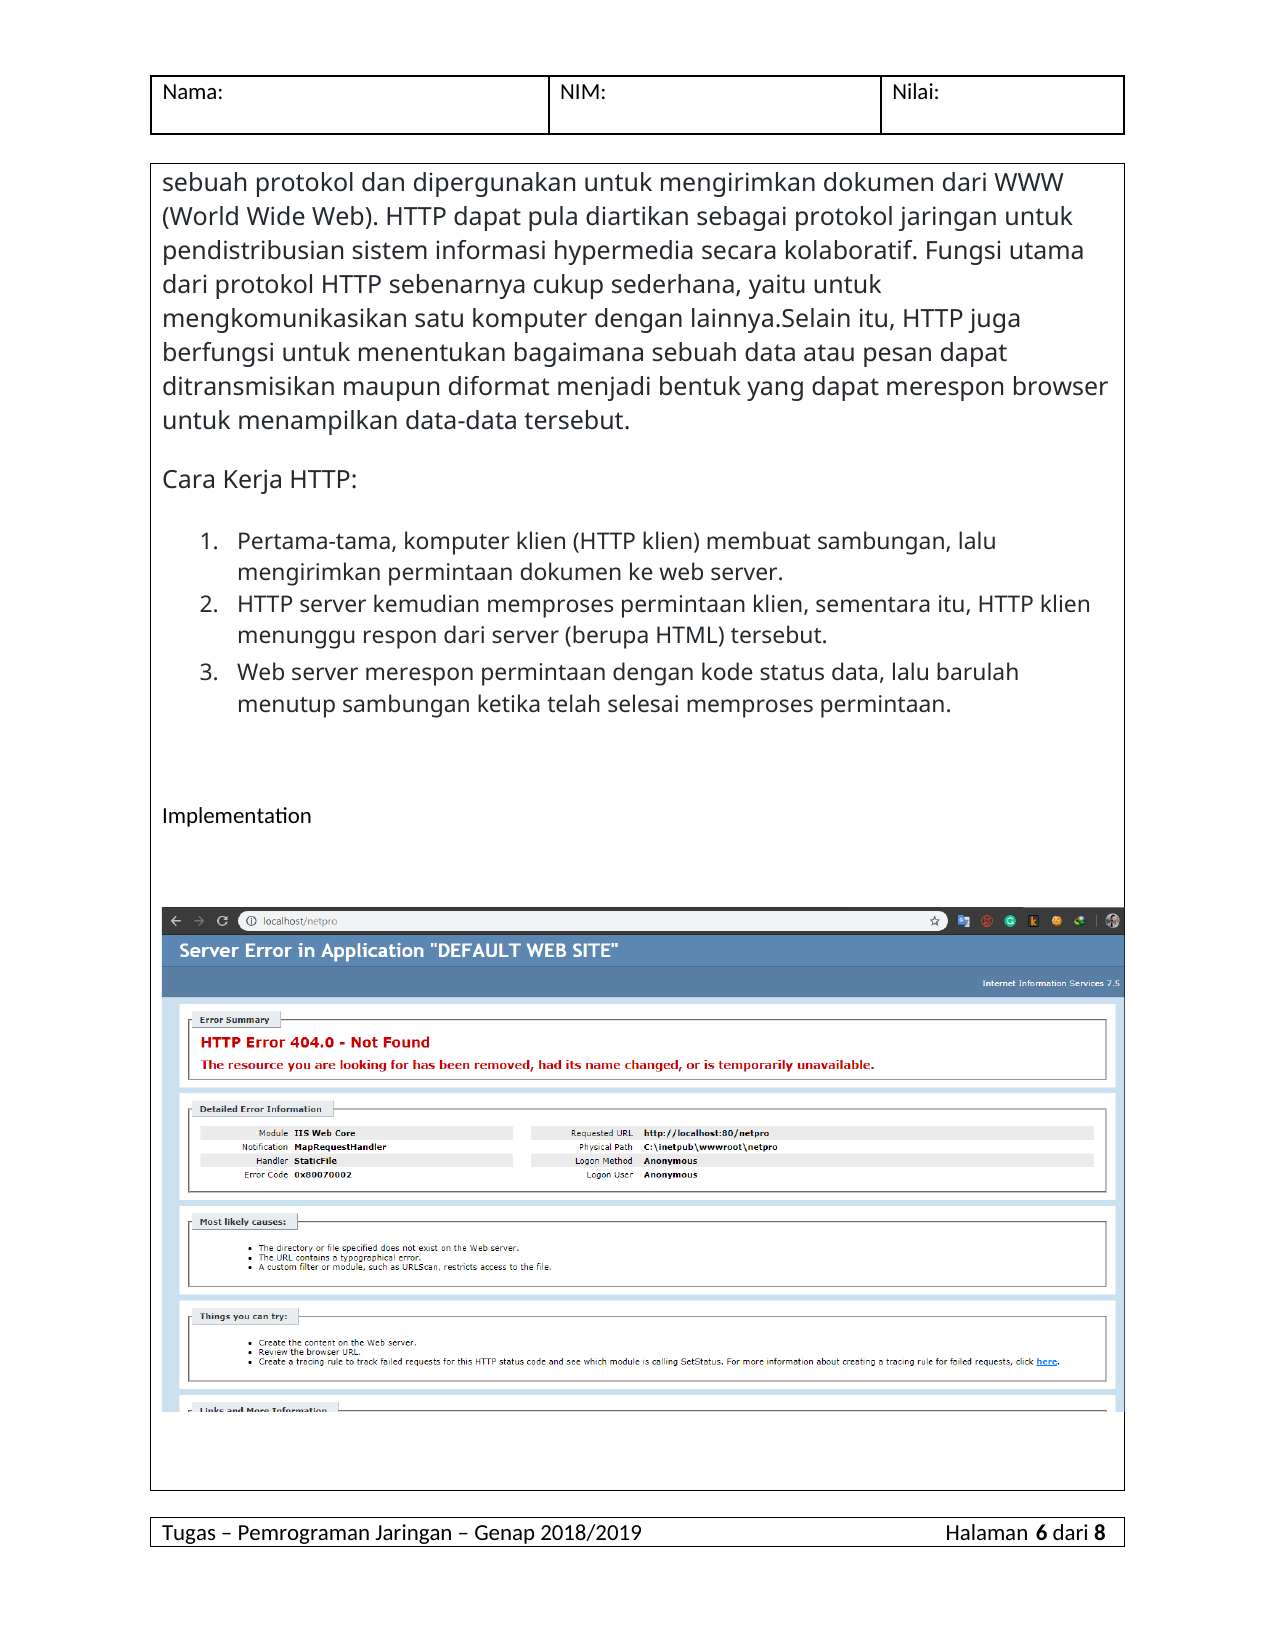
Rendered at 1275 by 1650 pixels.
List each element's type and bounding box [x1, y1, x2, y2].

table_cell [151, 164, 1124, 1489]
picture [161, 907, 1125, 1412]
